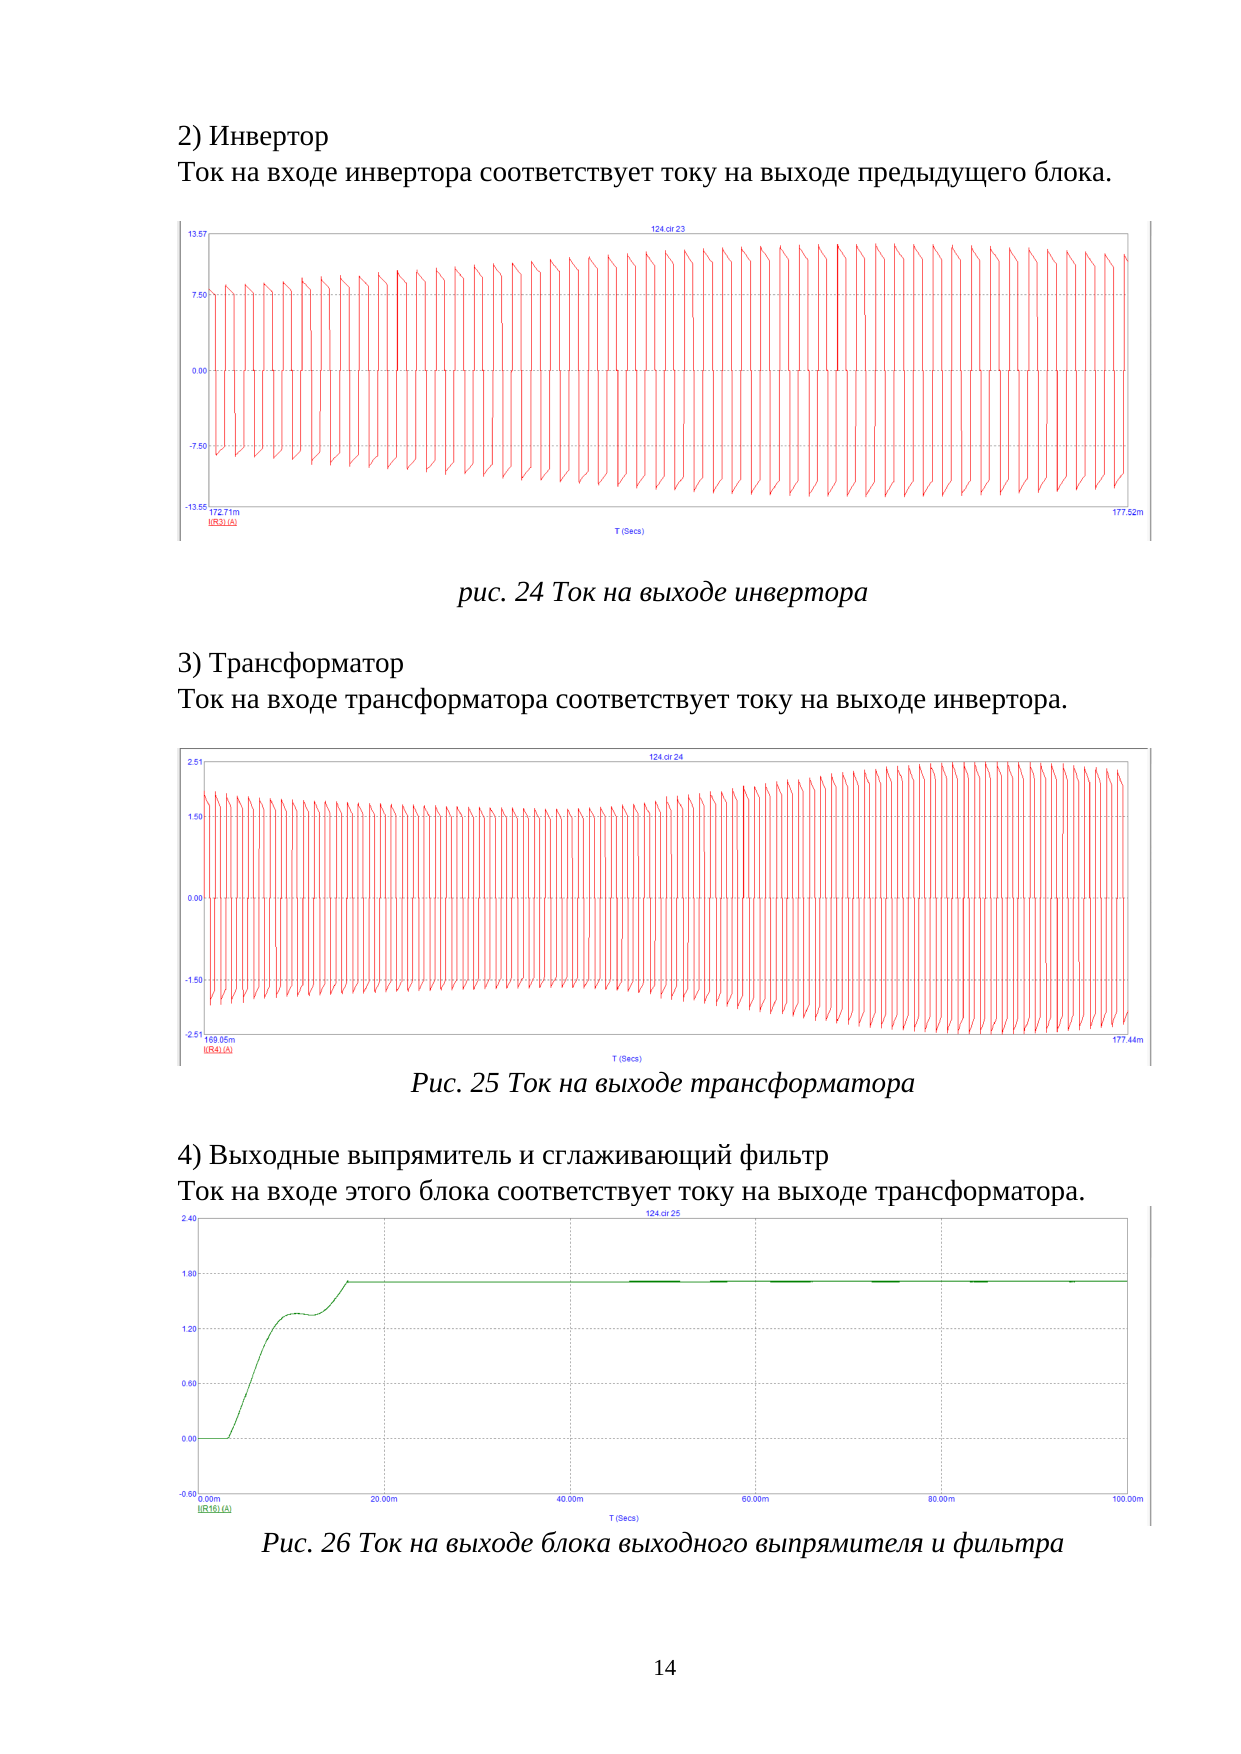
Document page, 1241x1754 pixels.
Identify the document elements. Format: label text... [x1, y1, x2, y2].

picture [177, 221, 1152, 541]
text Рис. 26 Ток на выходе блока выходного выпрямителя и фильтра [177, 1526, 1152, 1559]
subtitle 4) Выходные выпрямитель и сглаживающий фильтр [177, 1137, 1152, 1170]
picture [177, 1206, 1152, 1526]
text Ток на входе инвертора соответствует току на выходе предыдущего блока. [177, 154, 1152, 188]
text Ток на входе этого блока соответствует току на выходе трансформатора. [177, 1173, 1152, 1206]
text рис. 24 Ток на выходе инвертора [177, 574, 1152, 607]
subtitle 2) Инвертор [177, 118, 1152, 152]
text Рис. 25 Ток на выходе трансформатора [177, 1066, 1152, 1099]
subtitle 3) Трансформатор [177, 645, 1152, 679]
picture [177, 748, 1152, 1066]
text Ток на входе трансформатора соответствует току на выходе инвертора. [177, 681, 1152, 715]
